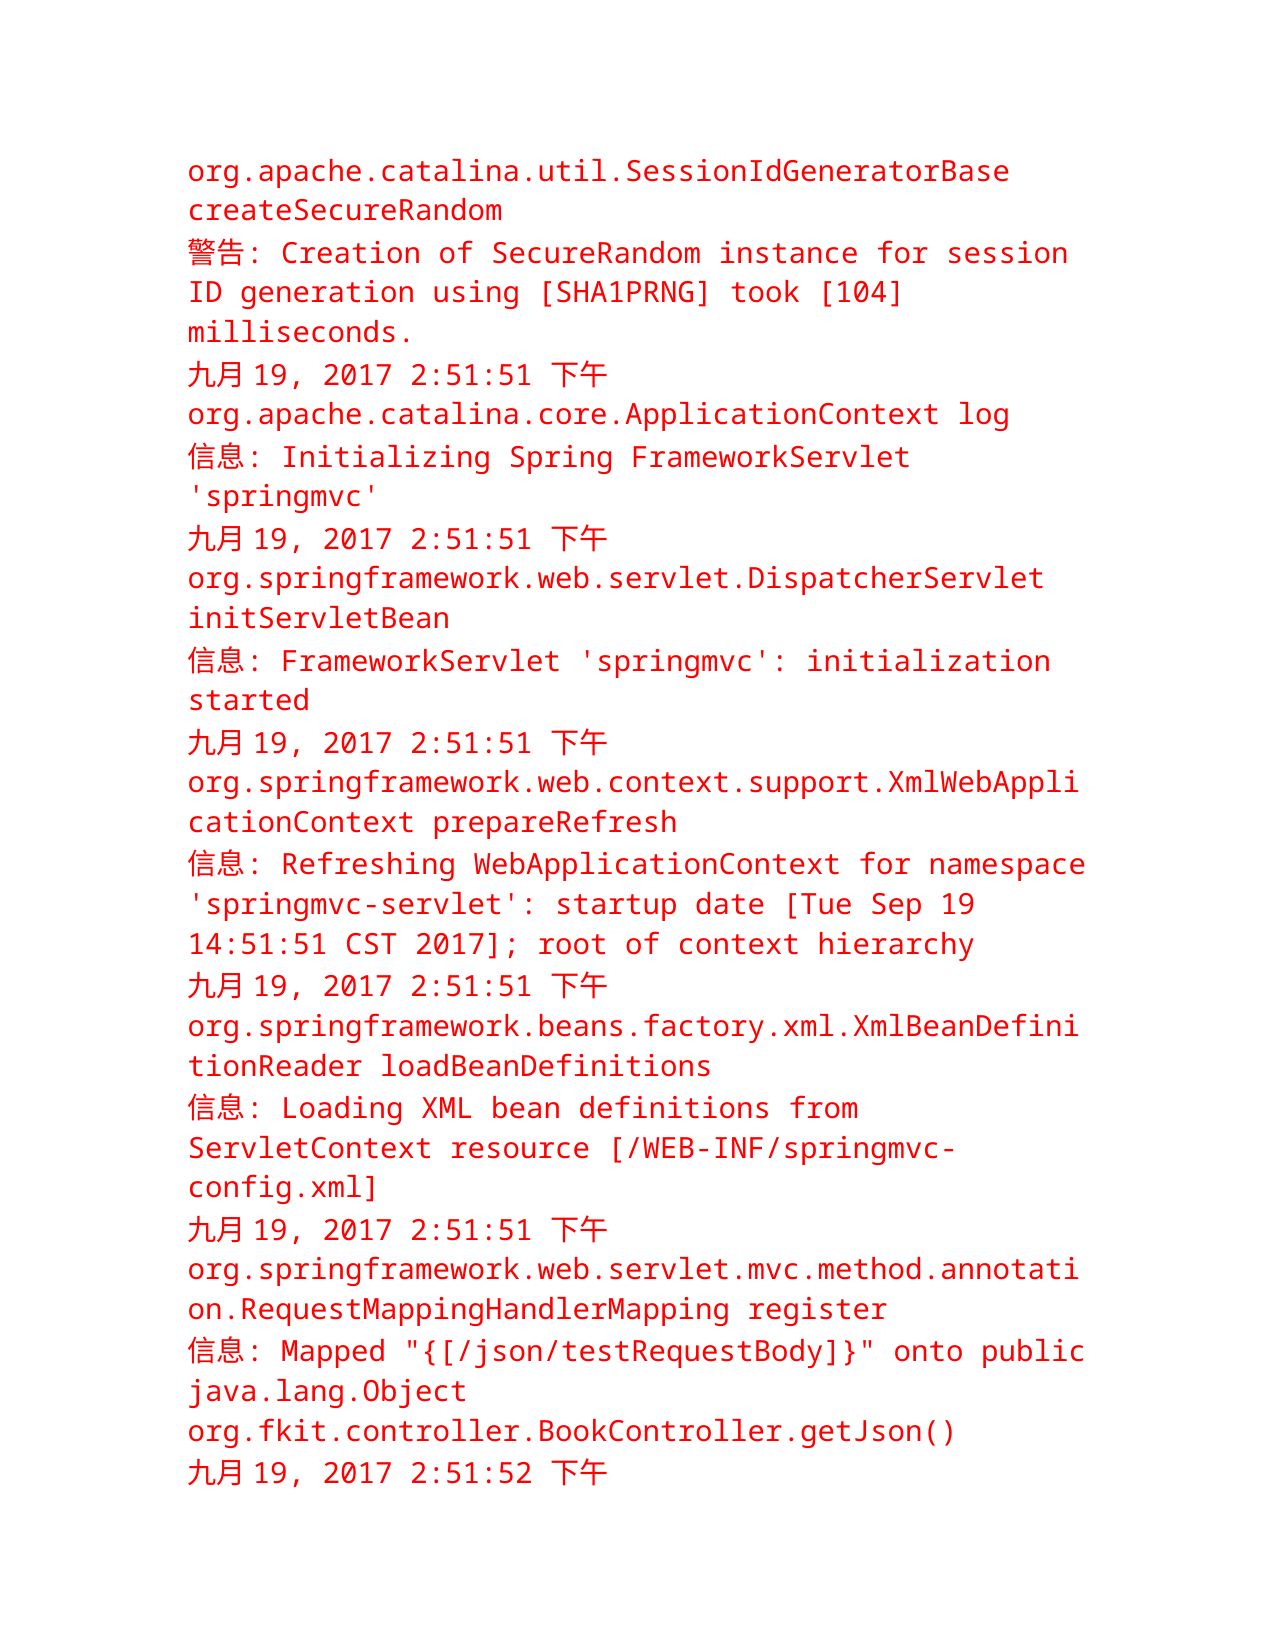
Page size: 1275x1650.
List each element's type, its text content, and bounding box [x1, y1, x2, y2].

text 九月 19, 2017 2:51:51 下午 org.springframework.web.servlet.mvc.method.annotation.RequestMappingHandlerMapping register [187, 1206, 1087, 1328]
text 警告: Creation of SecureRandom instance for session ID generation using [SHA1PRNG] took [104] milliseconds. [187, 229, 1087, 351]
text 信息: Mapped "{[/json/testRequestBody]}" onto public java.lang.Object org.fkit.controller.BookController.getJson() [187, 1328, 1087, 1450]
text 信息: FrameworkServlet 'springmvc': initialization started [187, 637, 1087, 719]
text 九月 19, 2017 2:51:51 下午 org.springframework.web.servlet.DispatcherServlet initServletBean [187, 515, 1087, 637]
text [187, 150, 1087, 229]
text 九月 19, 2017 2:51:51 下午 org.springframework.beans.factory.xml.XmlBeanDefinitionReader loadBeanDefinitions [187, 963, 1087, 1084]
text 信息: Initializing Spring FrameworkServlet 'springmvc' [187, 433, 1087, 515]
text 信息: Loading XML bean definitions from ServletContext resource [/WEB-INF/springmvc-config.xml] [187, 1084, 1087, 1206]
text 九月 19, 2017 2:51:51 下午 org.apache.catalina.core.ApplicationContext log [187, 351, 1087, 433]
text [187, 1450, 1087, 1492]
text 九月 19, 2017 2:51:51 下午 org.springframework.web.context.support.XmlWebApplicationContext prepareRefresh [187, 719, 1087, 841]
text 信息: Refreshing WebApplicationContext for namespace 'springmvc-servlet': startup date [Tue Sep 19 14:51:51 CST 2017]; root of context hierarchy [187, 841, 1087, 963]
